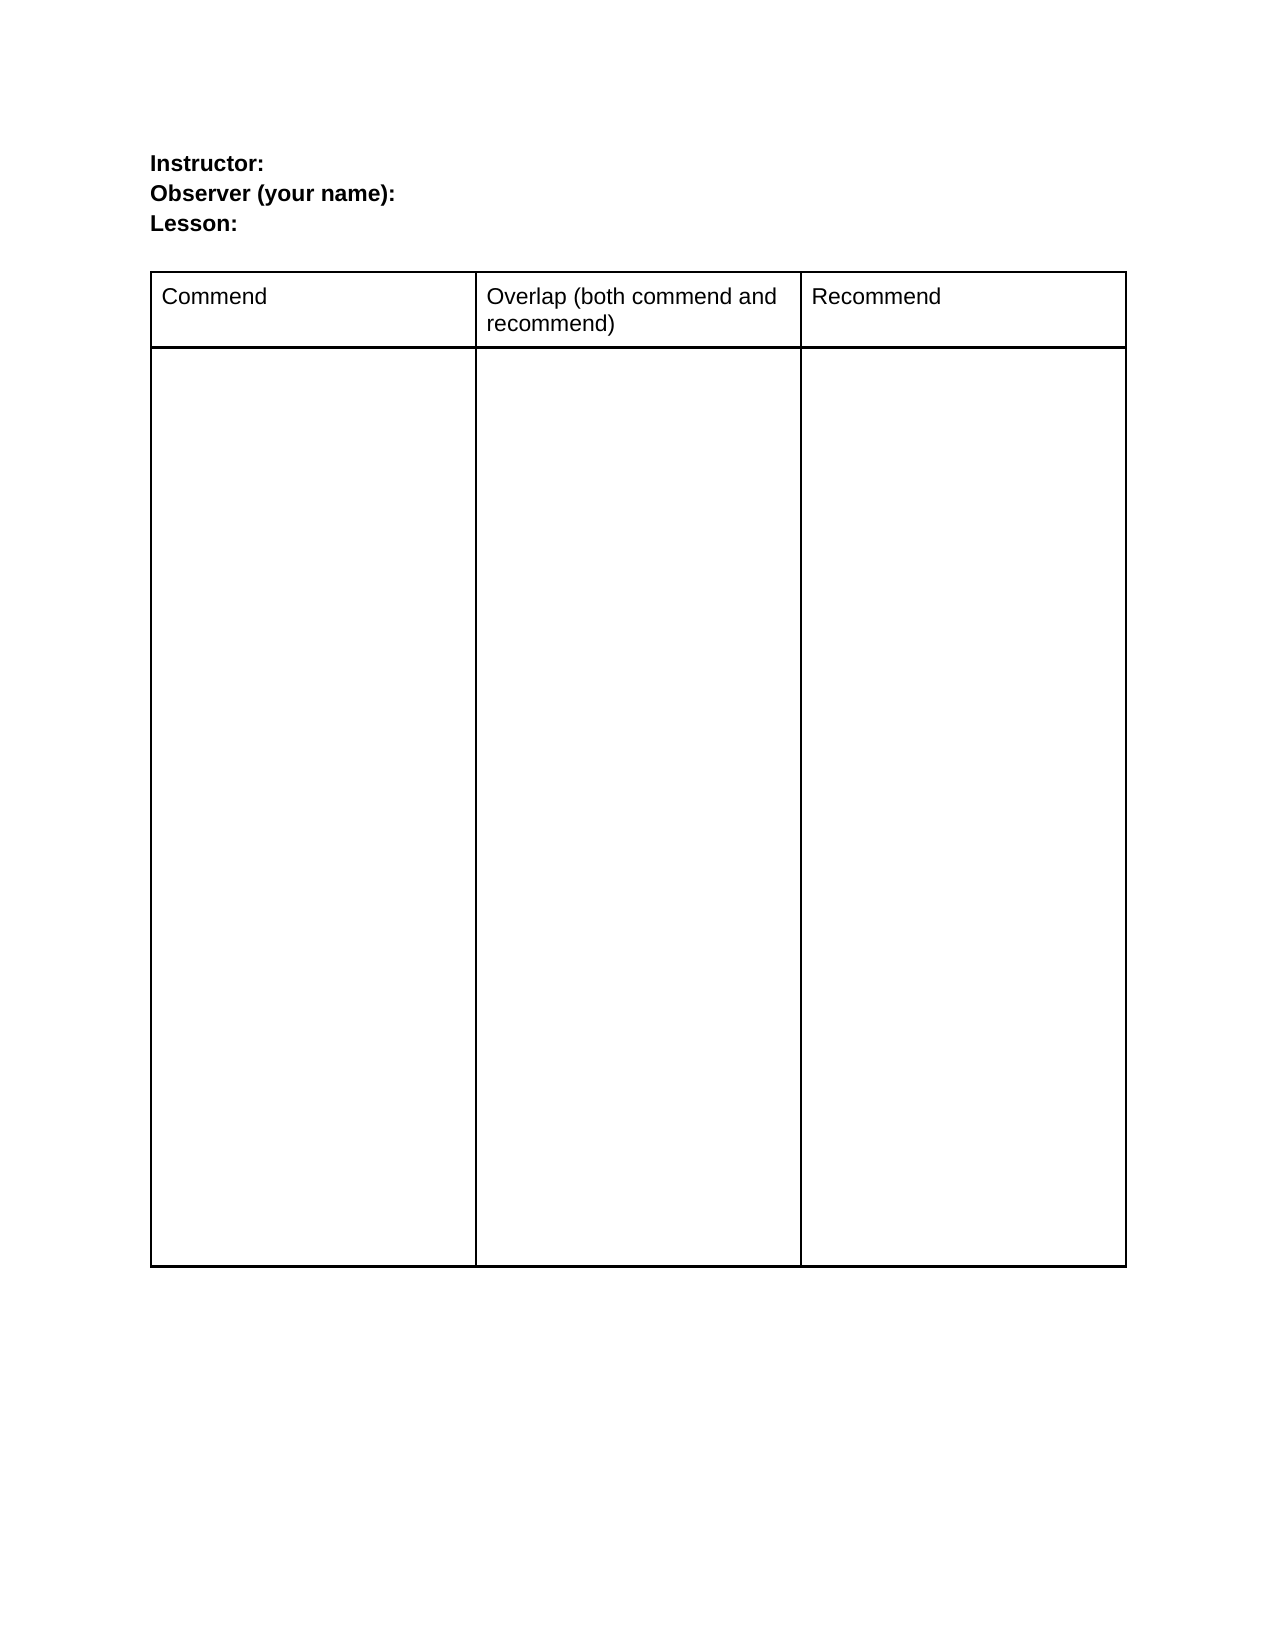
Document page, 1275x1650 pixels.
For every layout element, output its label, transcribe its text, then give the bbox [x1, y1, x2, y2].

table_header Recommend [802, 273, 1125, 346]
text Observer (your name): [150, 180, 1125, 207]
table_cell [152, 349, 475, 1265]
table_cell [477, 349, 800, 1265]
table_cell [802, 349, 1125, 1265]
text Instructor: [150, 150, 1125, 176]
table_header Overlap (both commend and recommend) [477, 273, 800, 346]
text Lesson: [150, 210, 1125, 237]
table_header Commend [152, 273, 475, 346]
